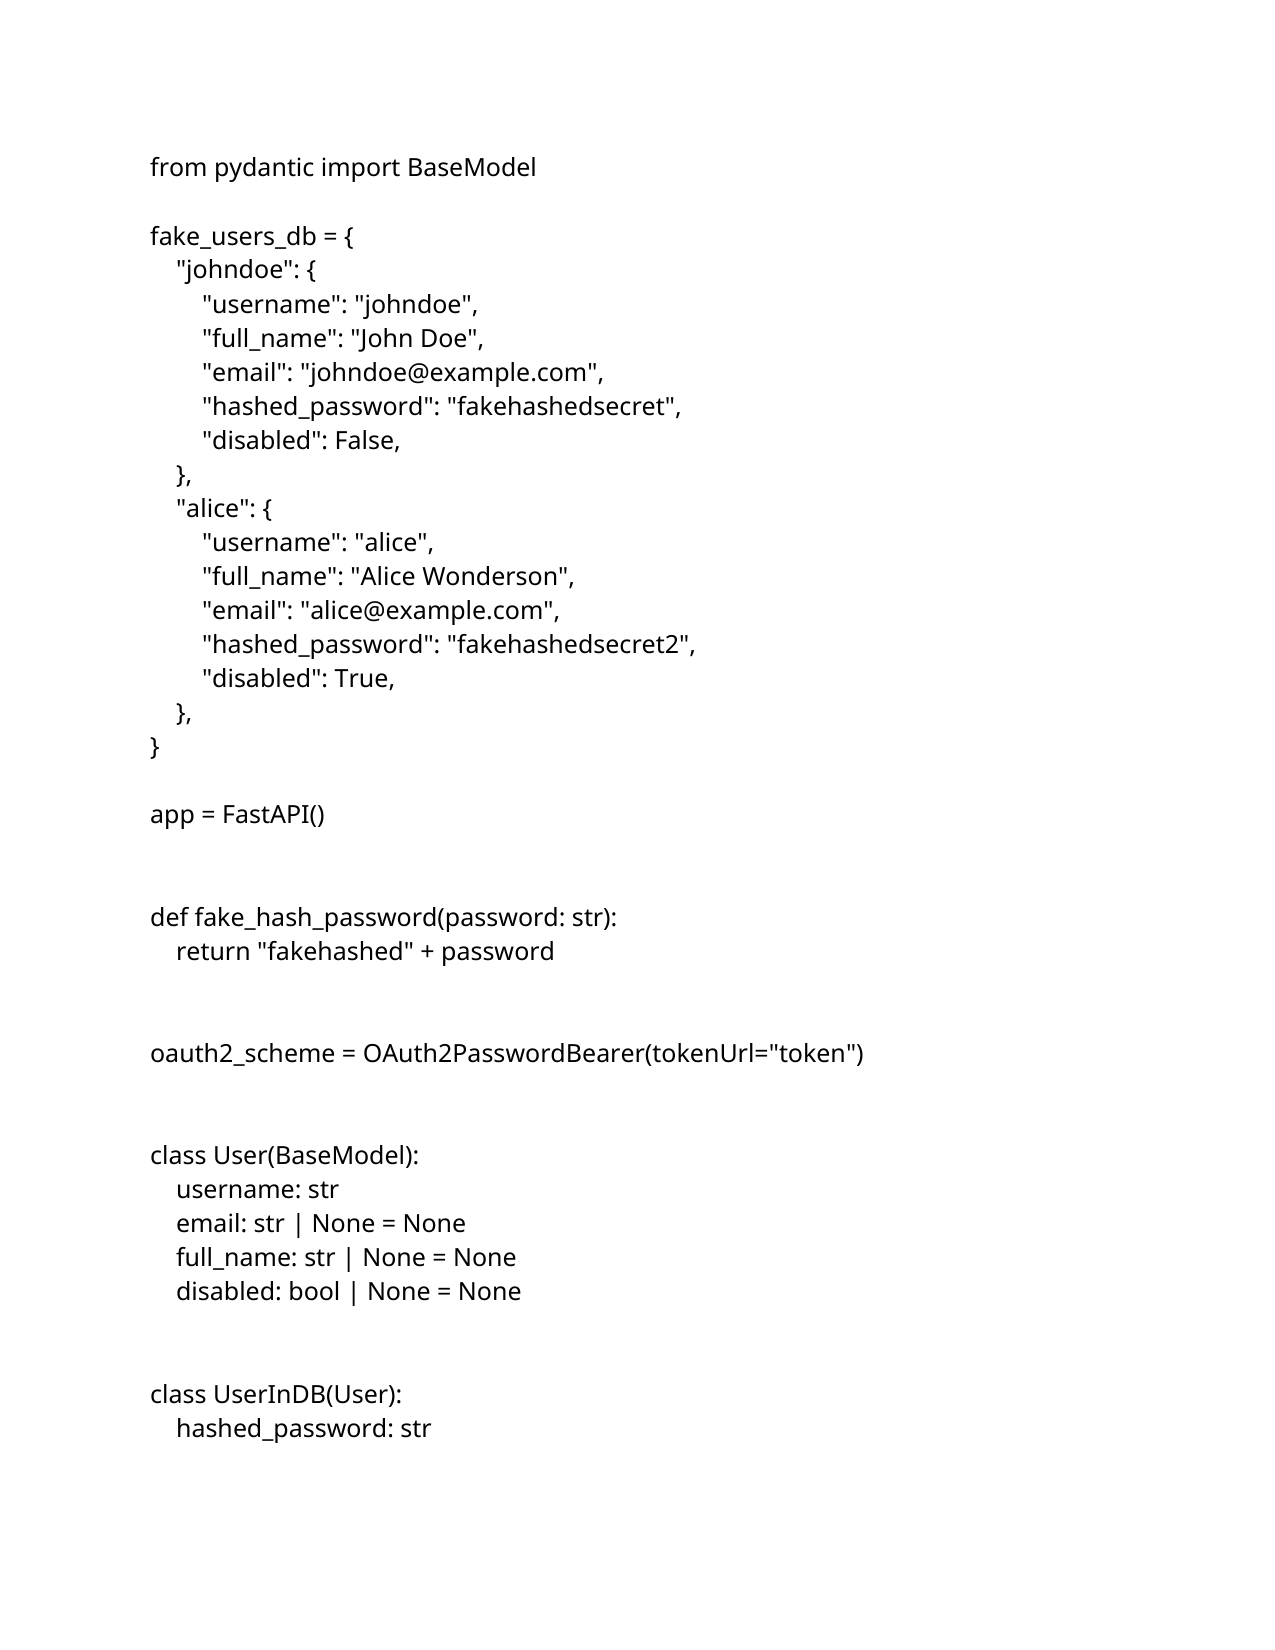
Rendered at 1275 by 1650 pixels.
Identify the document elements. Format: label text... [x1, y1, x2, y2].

text app = FastAPI() [150, 797, 1125, 831]
text class User(BaseModel): [150, 1138, 1125, 1172]
text fake_users_db = { [150, 218, 1125, 252]
text oauth2_scheme = OAuth2PasswordBearer(tokenUrl="token") [150, 1036, 1125, 1070]
text "disabled": True, [150, 661, 1125, 695]
text "email": "alice@example.com", [150, 593, 1125, 627]
text "alice": { [150, 491, 1125, 525]
text "full_name": "Alice Wonderson", [150, 559, 1125, 593]
text disabled: bool | None = None [150, 1274, 1125, 1308]
text full_name: str | None = None [150, 1240, 1125, 1274]
text from pydantic import BaseModel [150, 150, 1125, 184]
text } [150, 729, 1125, 763]
text hashed_password: str [150, 1410, 1125, 1444]
text "username": "alice", [150, 525, 1125, 559]
text username: str [150, 1172, 1125, 1206]
text email: str | None = None [150, 1206, 1125, 1240]
text def fake_hash_password(password: str): [150, 899, 1125, 933]
text }, [150, 457, 1125, 491]
text "disabled": False, [150, 422, 1125, 457]
text "email": "johndoe@example.com", [150, 354, 1125, 388]
text class UserInDB(User): [150, 1376, 1125, 1410]
text "hashed_password": "fakehashedsecret", [150, 388, 1125, 422]
text "username": "johndoe", [150, 286, 1125, 320]
text }, [150, 695, 1125, 729]
text "full_name": "John Doe", [150, 320, 1125, 354]
text "johndoe": { [150, 252, 1125, 286]
text "hashed_password": "fakehashedsecret2", [150, 627, 1125, 661]
text return "fakehashed" + password [150, 933, 1125, 967]
